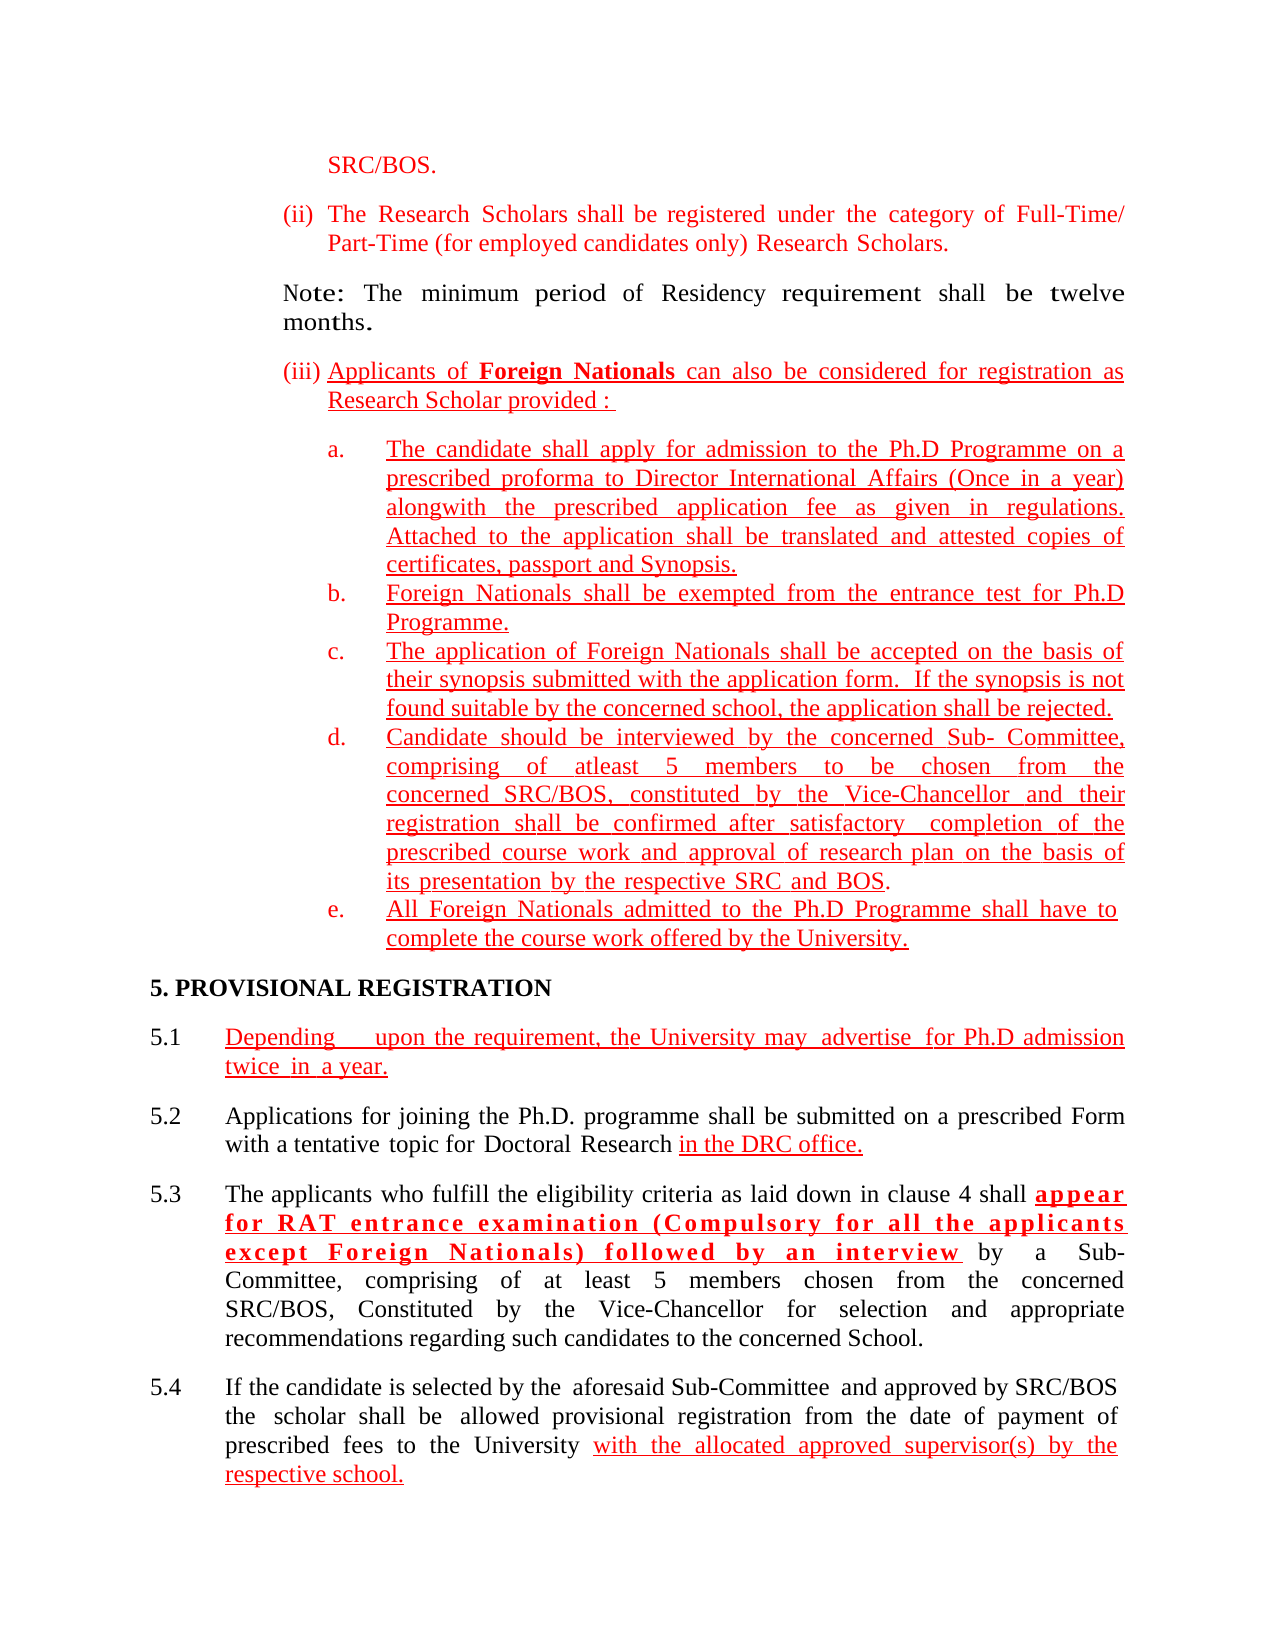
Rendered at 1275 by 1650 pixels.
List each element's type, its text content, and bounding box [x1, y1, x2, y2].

text 5.1 Depending upon the requirement, the University may advertise for Ph.D admission twice in a year. [150, 1022, 1125, 1080]
text 5.3 The applicants who fulfill the eligibility criteria as laid down in clause 4 shall appear for RAT entrance examination (Compulsory for all the applicants except Foreign Nationals) followed by an interview by a Sub-Committee, comprising of at least 5 members chosen from the concerned SRC/BOS, Constituted by the Vice-Chancellor for selection and appropriate recommendations regarding such candidates to the concerned School. [150, 1179, 1125, 1352]
list The candidate shall apply for admission to the Ph.D Programme on a prescribed proforma to Director International Affairs (Once in a year) alongwith the prescribed application fee as given in regulations. Attached to the application shall be translated and attested copies of certificates, passport and Synopsis. [327, 434, 1125, 578]
list Candidate should be interviewed by the concerned Sub- Committee, comprising of atleast 5 members to be chosen from the concerned SRC/BOS, constituted by the Vice-Chancellor and their registration shall be confirmed after satisfactory completion of the prescribed course work and approval of research plan on the basis of its presentation by the respective SRC and BOS. [327, 722, 1125, 894]
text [179, 150, 1125, 179]
text 5. PROVISIONAL REGISTRATION [150, 973, 1118, 1002]
list All Foreign Nationals admitted to the Ph.D Programme shall have to complete the course work offered by the University. [327, 894, 1118, 952]
text Note: The minimum period of Residency requirement shall be twelve months. [283, 278, 1125, 335]
text (iii) Applicants of Foreign Nationals can also be considered for registration as Research Scholar provided : [283, 356, 1125, 414]
list Foreign Nationals shall be exempted from the entrance test for Ph.D Programme. [327, 578, 1125, 636]
text (ii) The Research Scholars shall be registered under the category of Full-Time/ Part-Time (for employed candidates only) Research Scholars. [179, 199, 1125, 257]
text 5.2 Applications for joining the Ph.D. programme shall be submitted on a prescribed Form with a tentative topic for Doctoral Research in the DRC office. [150, 1101, 1125, 1158]
text 5.4 If the candidate is selected by the aforesaid Sub-Committee and approved by SRC/BOS the scholar shall be allowed provisional registration from the date of payment of prescribed fees to the University with the allocated approved supervisor(s) by the respective school. [150, 1372, 1118, 1487]
list The application of Foreign Nationals shall be accepted on the basis of their synopsis submitted with the application form. If the synopsis is not found suitable by the concerned school, the application shall be rejected. [327, 636, 1125, 722]
